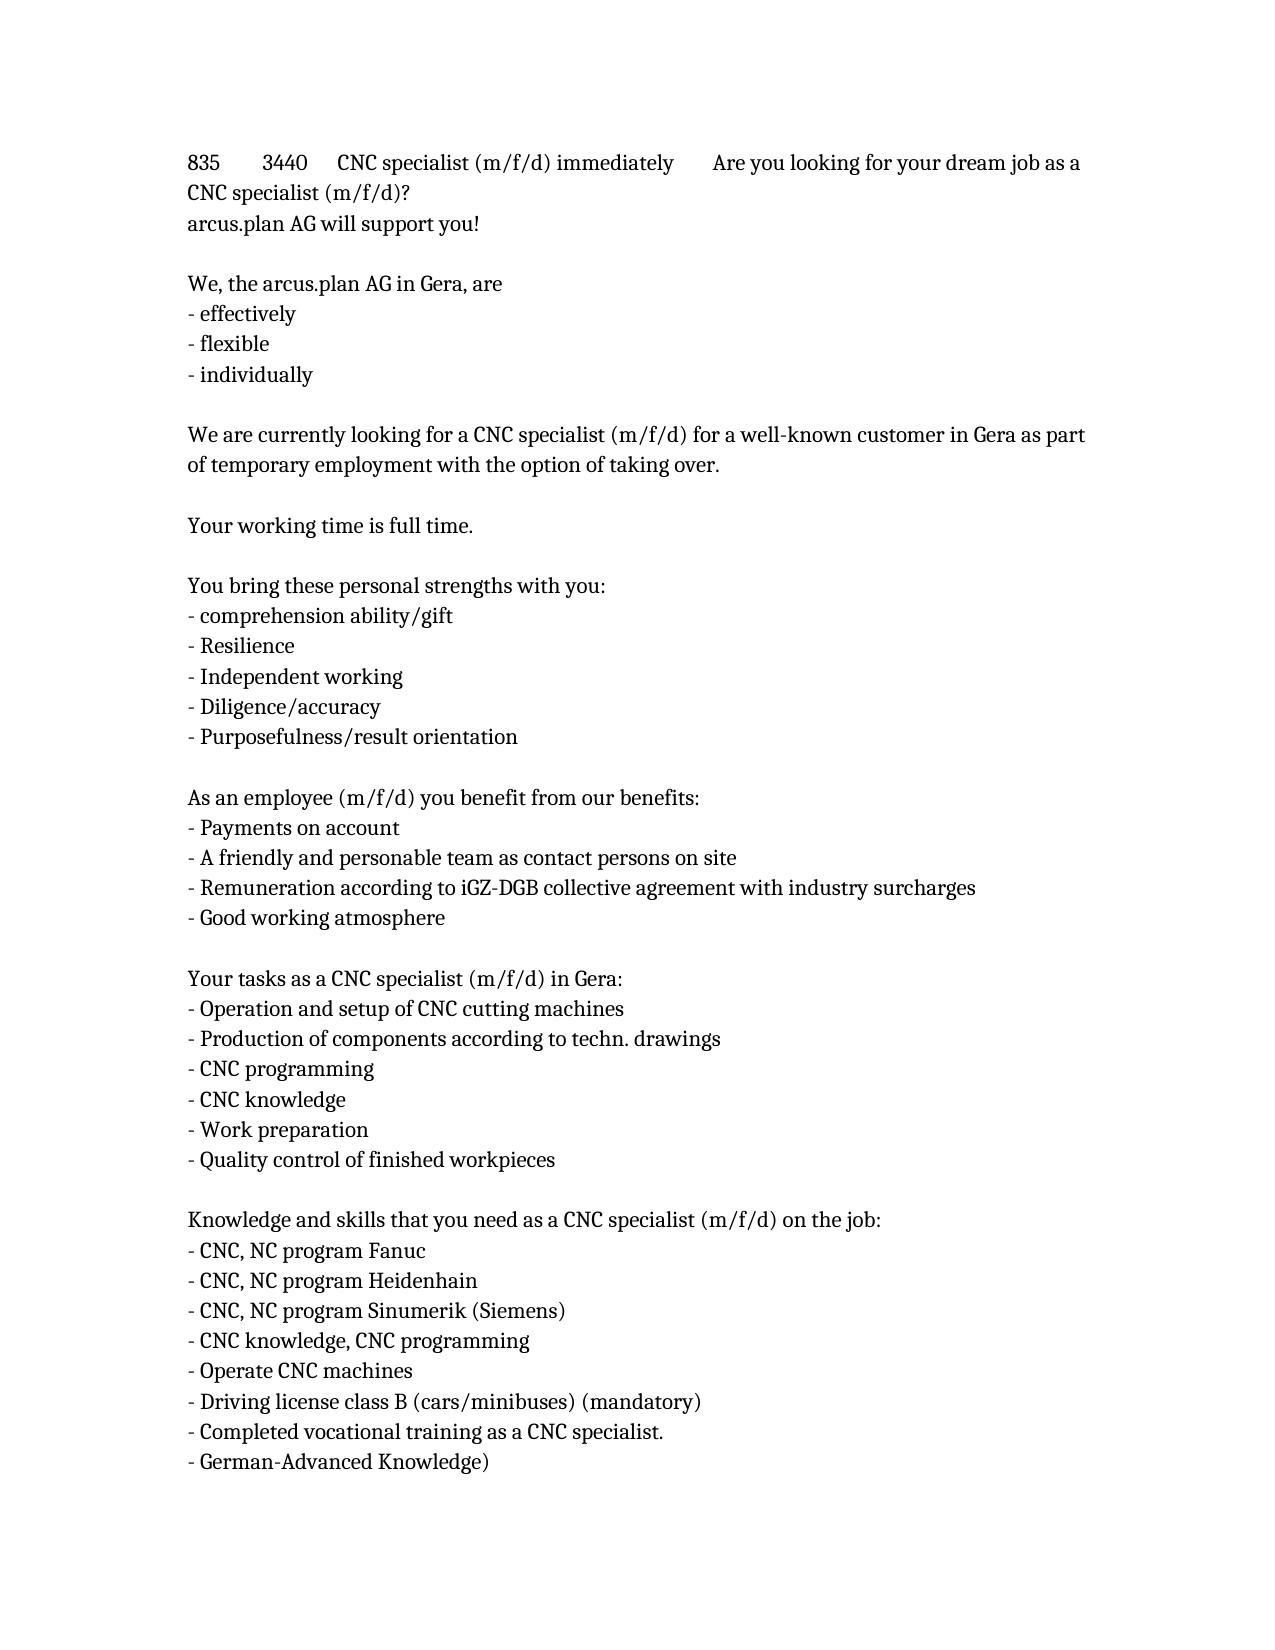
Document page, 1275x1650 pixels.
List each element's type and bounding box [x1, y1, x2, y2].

text [187, 150, 1087, 1475]
